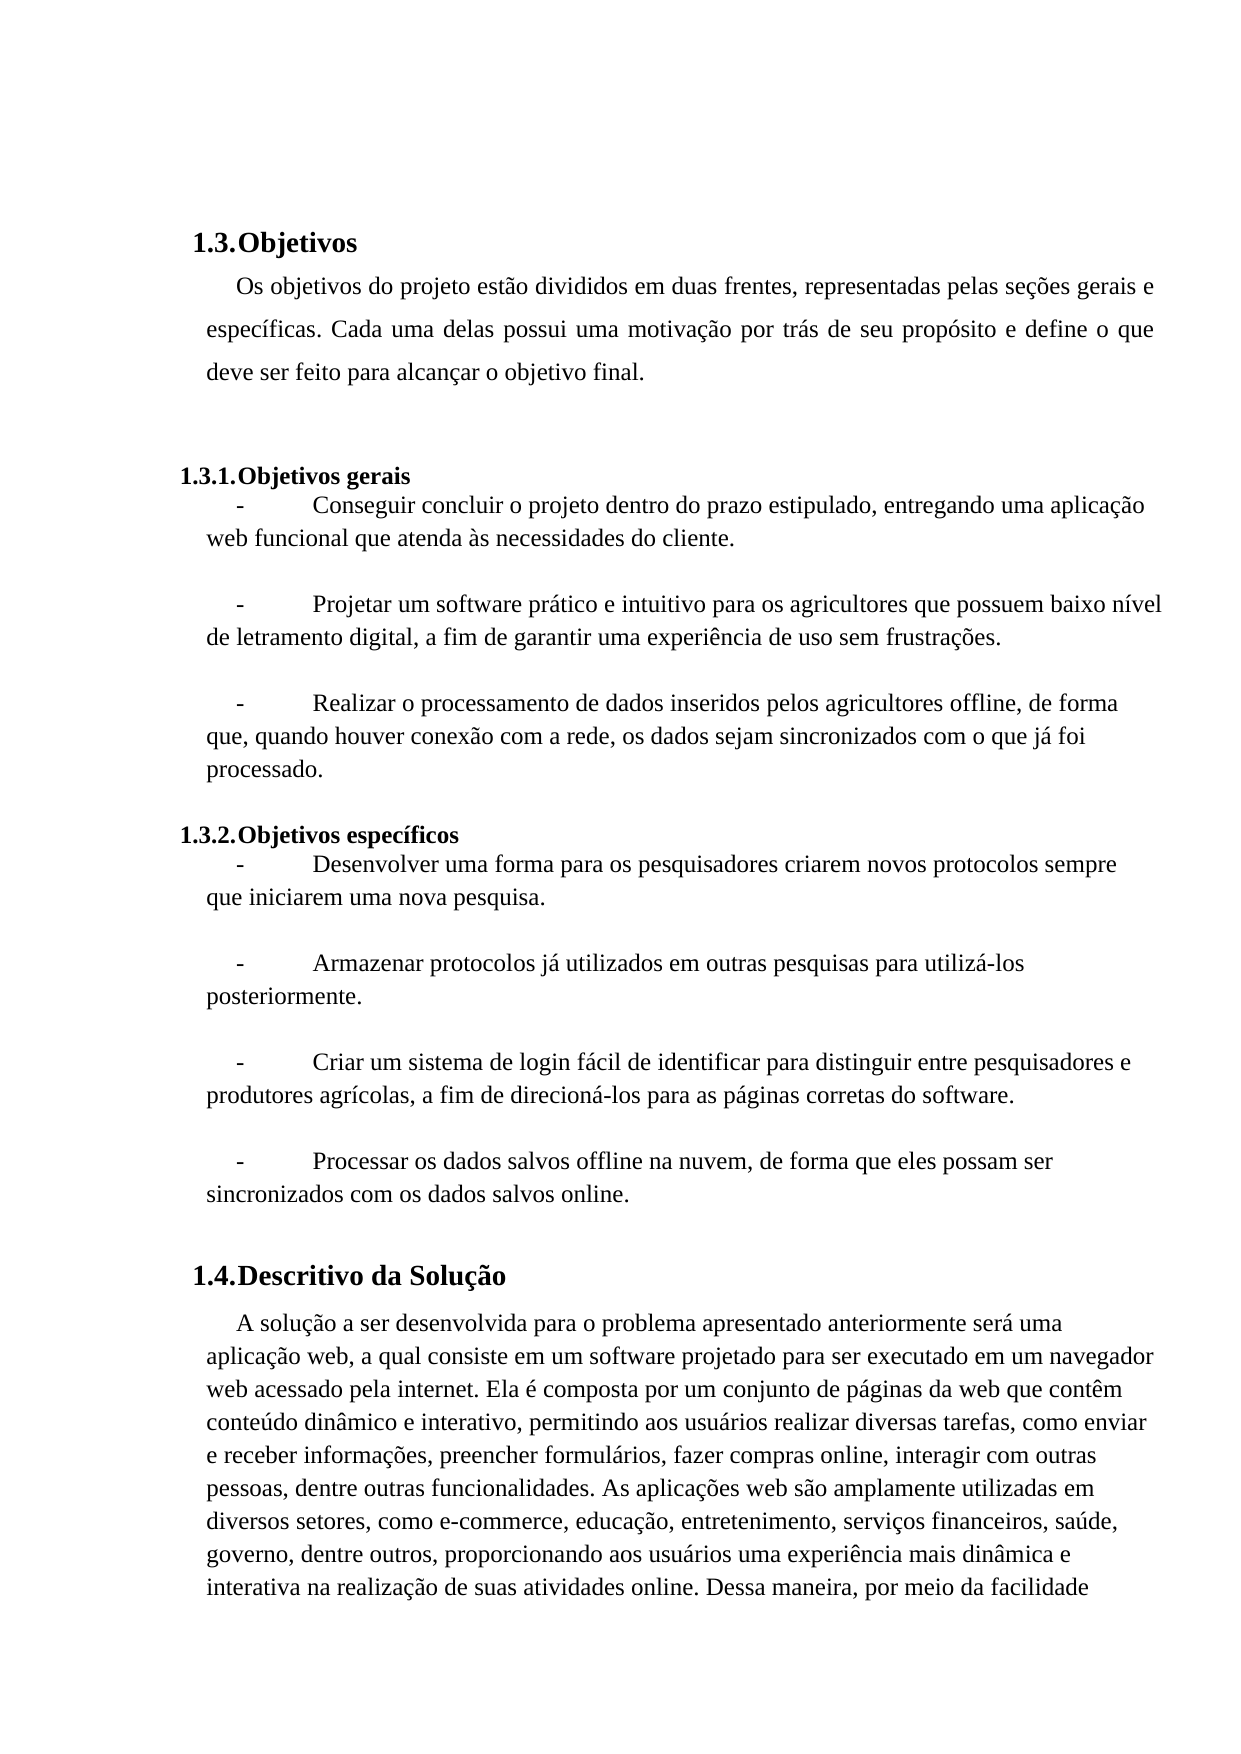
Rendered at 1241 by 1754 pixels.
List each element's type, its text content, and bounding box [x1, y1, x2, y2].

subtitle Objetivos específicos [206, 820, 1155, 849]
list Criar um sistema de login fácil de identificar para distinguir entre pesquisadores e produtores agrícolas, a fim de direcioná-los para as páginas corretas do software. [206, 1047, 1155, 1109]
list Desenvolver uma forma para os pesquisadores criarem novos protocolos sempre que iniciarem uma nova pesquisa. [206, 849, 1155, 911]
subtitle Objetivos gerais [206, 461, 1155, 490]
subtitle Descritivo da Solução [206, 1258, 1155, 1291]
list Realizar o processamento de dados inseridos pelos agricultores offline, de forma que, quando houver conexão com a rede, os dados sejam sincronizados com o que já foi processado. [206, 688, 1165, 783]
subtitle Objetivos [206, 225, 1155, 258]
list Conseguir concluir o projeto dentro do prazo estipulado, entregando uma aplicação web funcional que atenda às necessidades do cliente. [206, 490, 1165, 552]
text Os objetivos do projeto estão divididos em duas frentes, representadas pelas seções gerais e específicas. Cada uma delas possui uma motivação por trás de seu propósito e define o que deve ser feito para alcançar o objetivo final. [206, 271, 1155, 386]
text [206, 1308, 1155, 1601]
list Projetar um software prático e intuitivo para os agricultores que possuem baixo nível de letramento digital, a fim de garantir uma experiência de uso sem frustrações. [206, 589, 1165, 651]
list Processar os dados salvos offline na nuvem, de forma que eles possam ser sincronizados com os dados salvos online. [206, 1146, 1155, 1208]
list Armazenar protocolos já utilizados em outras pesquisas para utilizá-los posteriormente. [206, 948, 1155, 1010]
